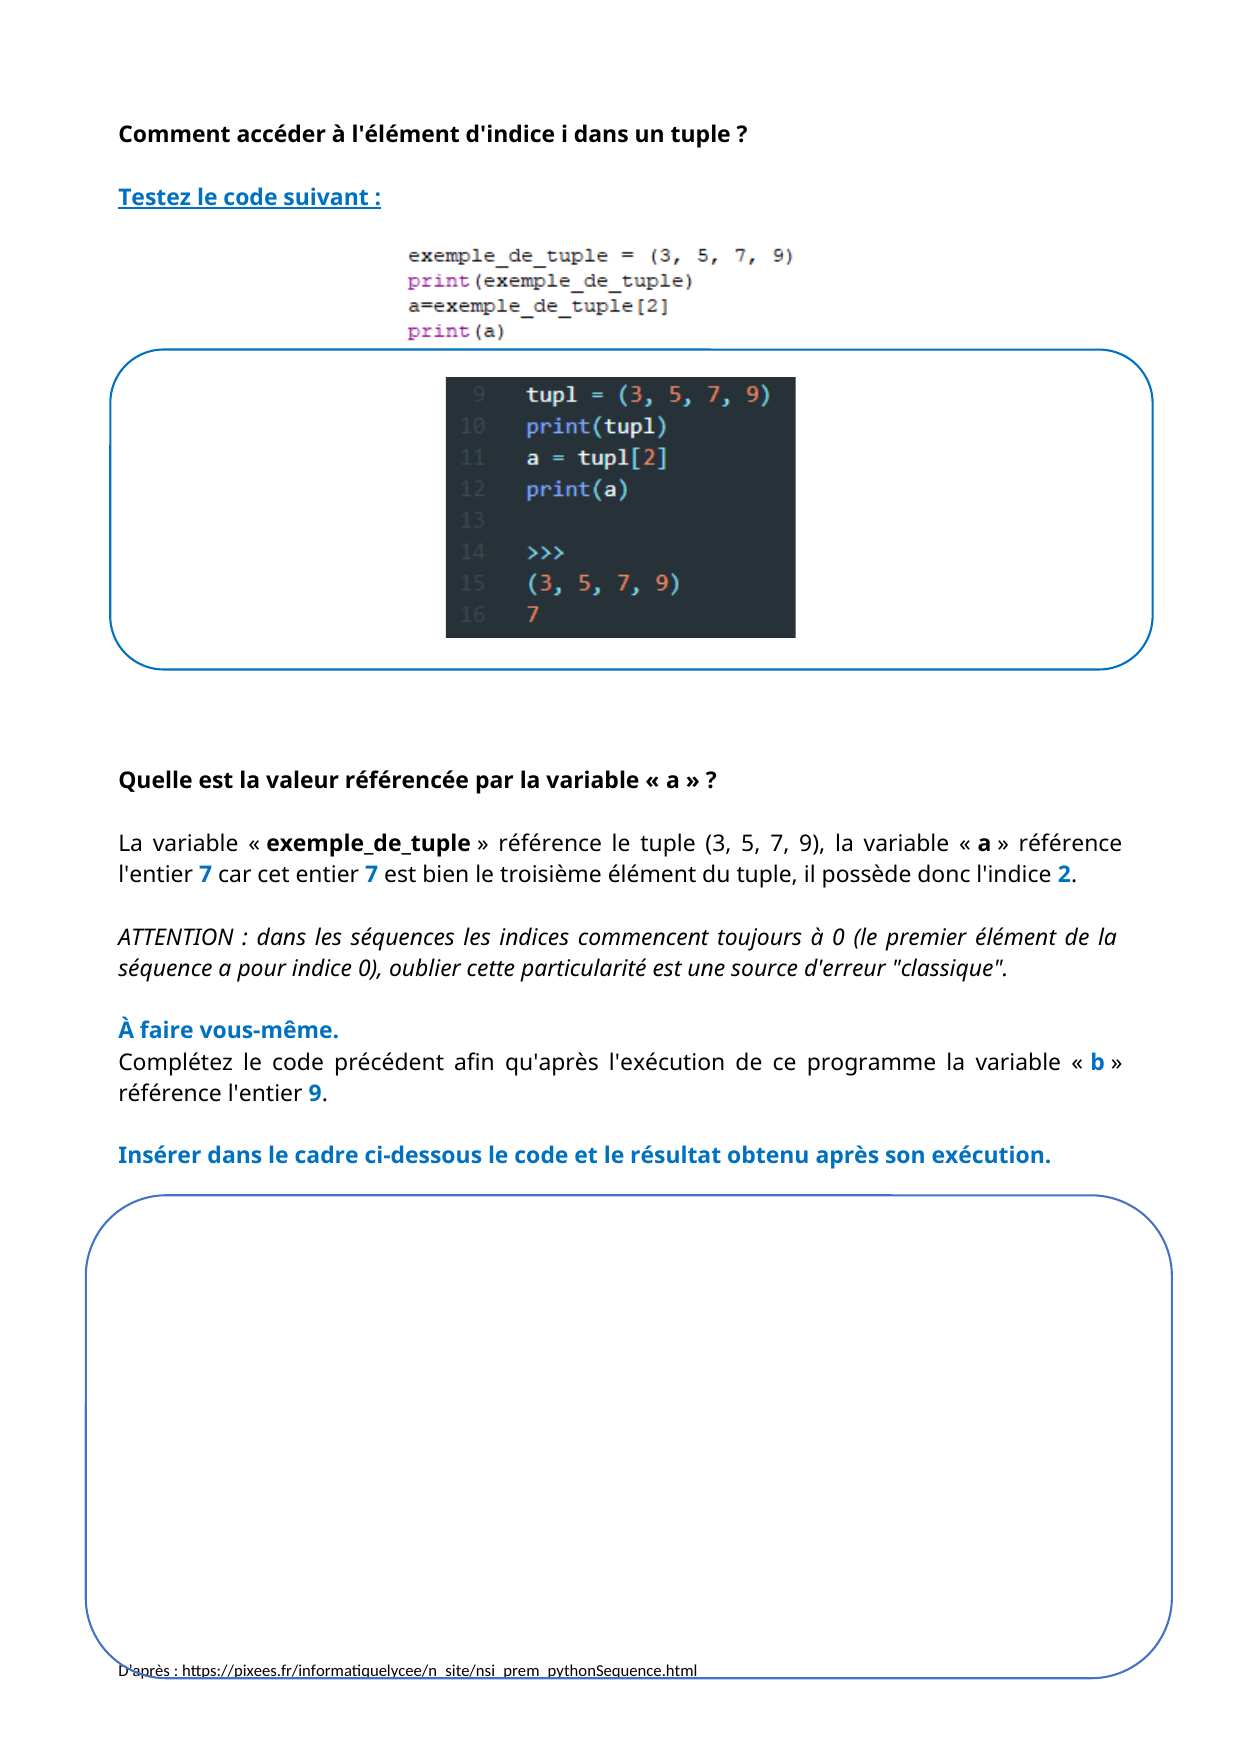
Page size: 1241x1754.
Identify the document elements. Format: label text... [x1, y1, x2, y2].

text Testez le code suivant : [118, 181, 1122, 212]
picture [402, 351, 838, 638]
picture [402, 243, 838, 348]
text Complétez le code précédent afin qu'après l'exécution de ce programme la variable « b » référence l'entier 9. [118, 1046, 1122, 1108]
text La variable « exemple_de_tuple » référence le tuple (3, 5, 7, 9), la variable « a » référence l'entier 7 car cet entier 7 est bien le troisième élément du tuple, il possède donc l'indice 2. [118, 827, 1122, 889]
text Quelle est la valeur référencée par la variable « a » ? [118, 764, 1122, 796]
text À faire vous-même. [118, 1014, 1122, 1046]
text Comment accéder à l'élément d'indice i dans un tuple ? [118, 118, 1122, 149]
text Insérer dans le cadre ci-dessous le code et le résultat obtenu après son exécution. [118, 1139, 1122, 1171]
text ATTENTION : dans les séquences les indices commencent toujours à 0 (le premier élément de la séquence a pour indice 0), oublier cette particularité est une source d'erreur "classique". [118, 921, 1122, 983]
